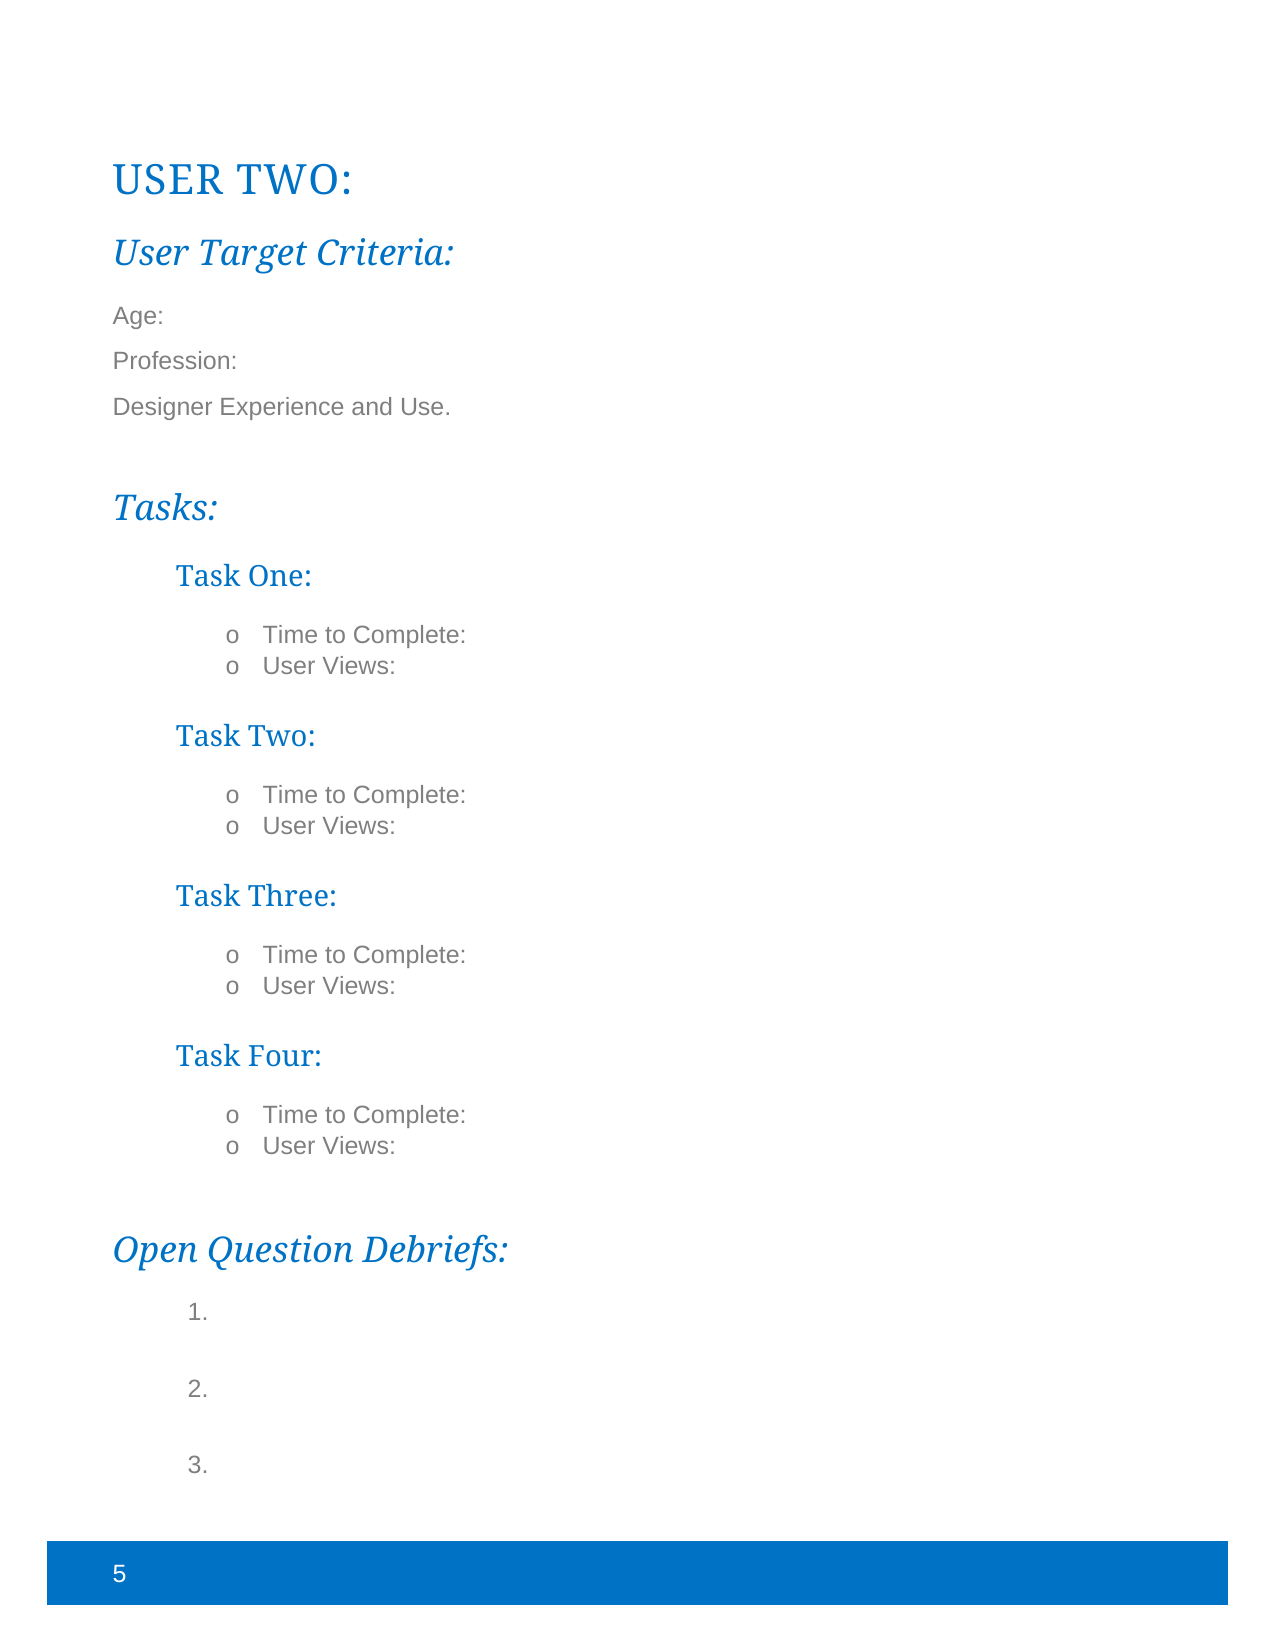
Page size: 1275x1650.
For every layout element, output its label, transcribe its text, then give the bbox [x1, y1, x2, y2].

list User Views: [225, 1131, 1162, 1162]
text Age: [112, 301, 1162, 329]
text Profession: [112, 346, 1162, 375]
text 2. [112, 1374, 1162, 1402]
subtitle Tasks: [112, 482, 1162, 531]
text Designer Experience and Use. [112, 392, 1162, 420]
list Time to Complete: [225, 780, 1162, 811]
subtitle Open Question Debriefs: [112, 1224, 1162, 1272]
list User Views: [225, 651, 1162, 682]
text 1. [112, 1297, 1162, 1326]
list Time to Complete: [225, 1100, 1162, 1131]
text Task One: [176, 556, 1099, 595]
list User Views: [225, 971, 1162, 1002]
subtitle User Target Criteria: [112, 228, 1162, 276]
list User Views: [225, 811, 1162, 842]
list Time to Complete: [225, 620, 1162, 651]
text Task Four: [176, 1035, 1099, 1075]
text Task Three: [176, 876, 1099, 915]
list Time to Complete: [225, 940, 1162, 971]
text 3. [112, 1450, 1162, 1479]
text Task Two: [176, 716, 1099, 755]
subtitle User two: [112, 150, 1162, 207]
